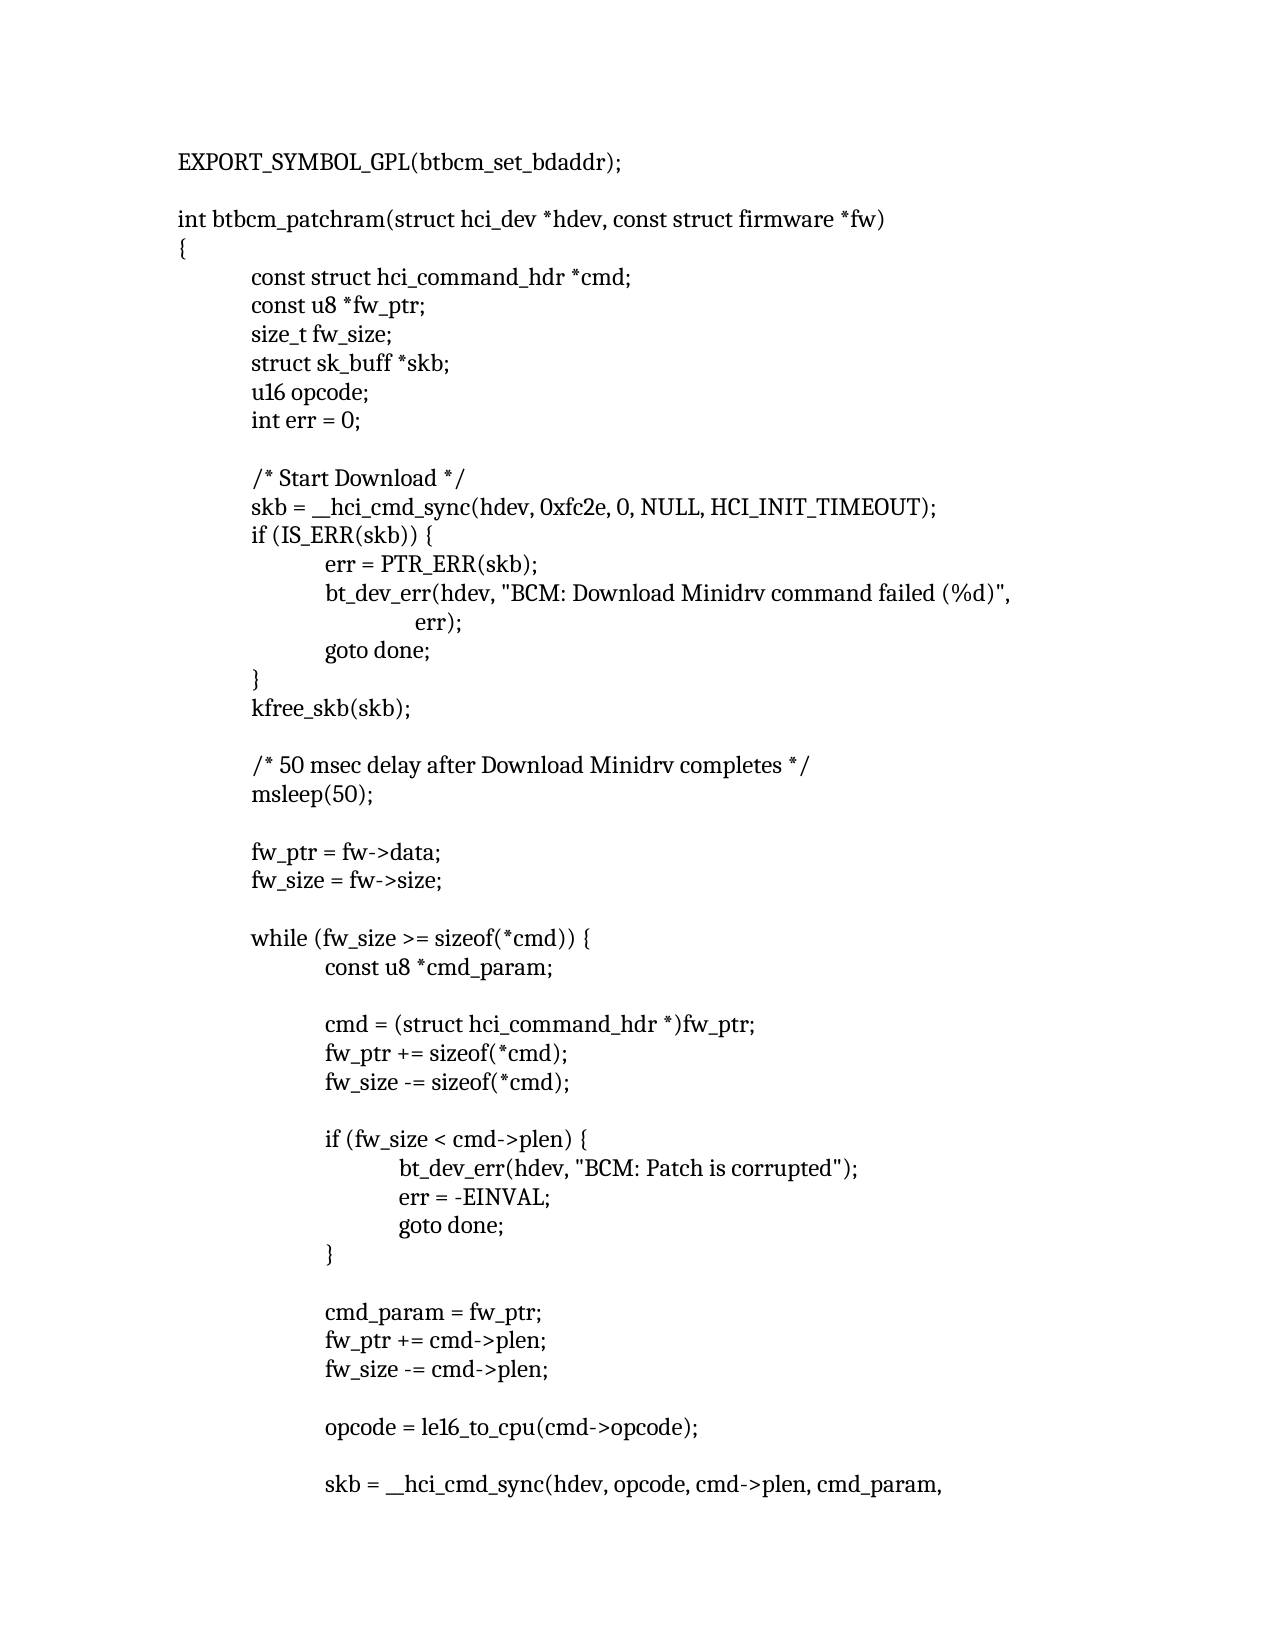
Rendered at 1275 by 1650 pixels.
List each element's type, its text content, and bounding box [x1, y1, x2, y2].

text fw_ptr = fw->data; [177, 838, 1098, 866]
text int err = 0; [177, 406, 1098, 435]
text goto done; [177, 1211, 1098, 1240]
text goto done; [177, 636, 1098, 665]
text cmd = (struct hci_command_hdr *)fw_ptr; [177, 1010, 1098, 1039]
text fw_ptr += cmd->plen; [177, 1326, 1098, 1355]
text size_t fw_size; [177, 320, 1098, 349]
text while (fw_size >= sizeof(*cmd)) { [177, 924, 1098, 953]
text bt_dev_err(hdev, "BCM: Download Minidrv command failed (%d)", [177, 579, 1098, 608]
text kfree_skb(skb); [177, 694, 1098, 723]
text if (fw_size < cmd->plen) { [177, 1125, 1098, 1154]
text err); [177, 608, 1098, 636]
text /* 50 msec delay after Download Minidrv completes */ [177, 751, 1098, 780]
text } [177, 1240, 1098, 1269]
text skb = __hci_cmd_sync(hdev, opcode, cmd->plen, cmd_param, [177, 1470, 1098, 1499]
text EXPORT_SYMBOL_GPL(btbcm_set_bdaddr); [177, 148, 1098, 176]
text { [177, 234, 1098, 263]
text err = PTR_ERR(skb); [177, 550, 1098, 579]
text const struct hci_command_hdr *cmd; [177, 263, 1098, 291]
text fw_size -= cmd->plen; [177, 1355, 1098, 1384]
text if (IS_ERR(skb)) { [177, 521, 1098, 550]
text } [177, 665, 1098, 694]
text skb = __hci_cmd_sync(hdev, 0xfc2e, 0, NULL, HCI_INIT_TIMEOUT); [177, 493, 1098, 521]
text const u8 *cmd_param; [177, 953, 1098, 981]
text /* Start Download */ [177, 464, 1098, 493]
text int btbcm_patchram(struct hci_dev *hdev, const struct firmware *fw) [177, 205, 1098, 234]
text fw_size = fw->size; [177, 866, 1098, 895]
text struct sk_buff *skb; [177, 349, 1098, 378]
text cmd_param = fw_ptr; [177, 1298, 1098, 1326]
text u16 opcode; [177, 378, 1098, 406]
text bt_dev_err(hdev, "BCM: Patch is corrupted"); [177, 1154, 1098, 1183]
text msleep(50); [177, 780, 1098, 809]
text fw_size -= sizeof(*cmd); [177, 1068, 1098, 1096]
text const u8 *fw_ptr; [177, 291, 1098, 320]
text err = -EINVAL; [177, 1183, 1098, 1211]
text opcode = le16_to_cpu(cmd->opcode); [177, 1413, 1098, 1441]
text fw_ptr += sizeof(*cmd); [177, 1039, 1098, 1068]
